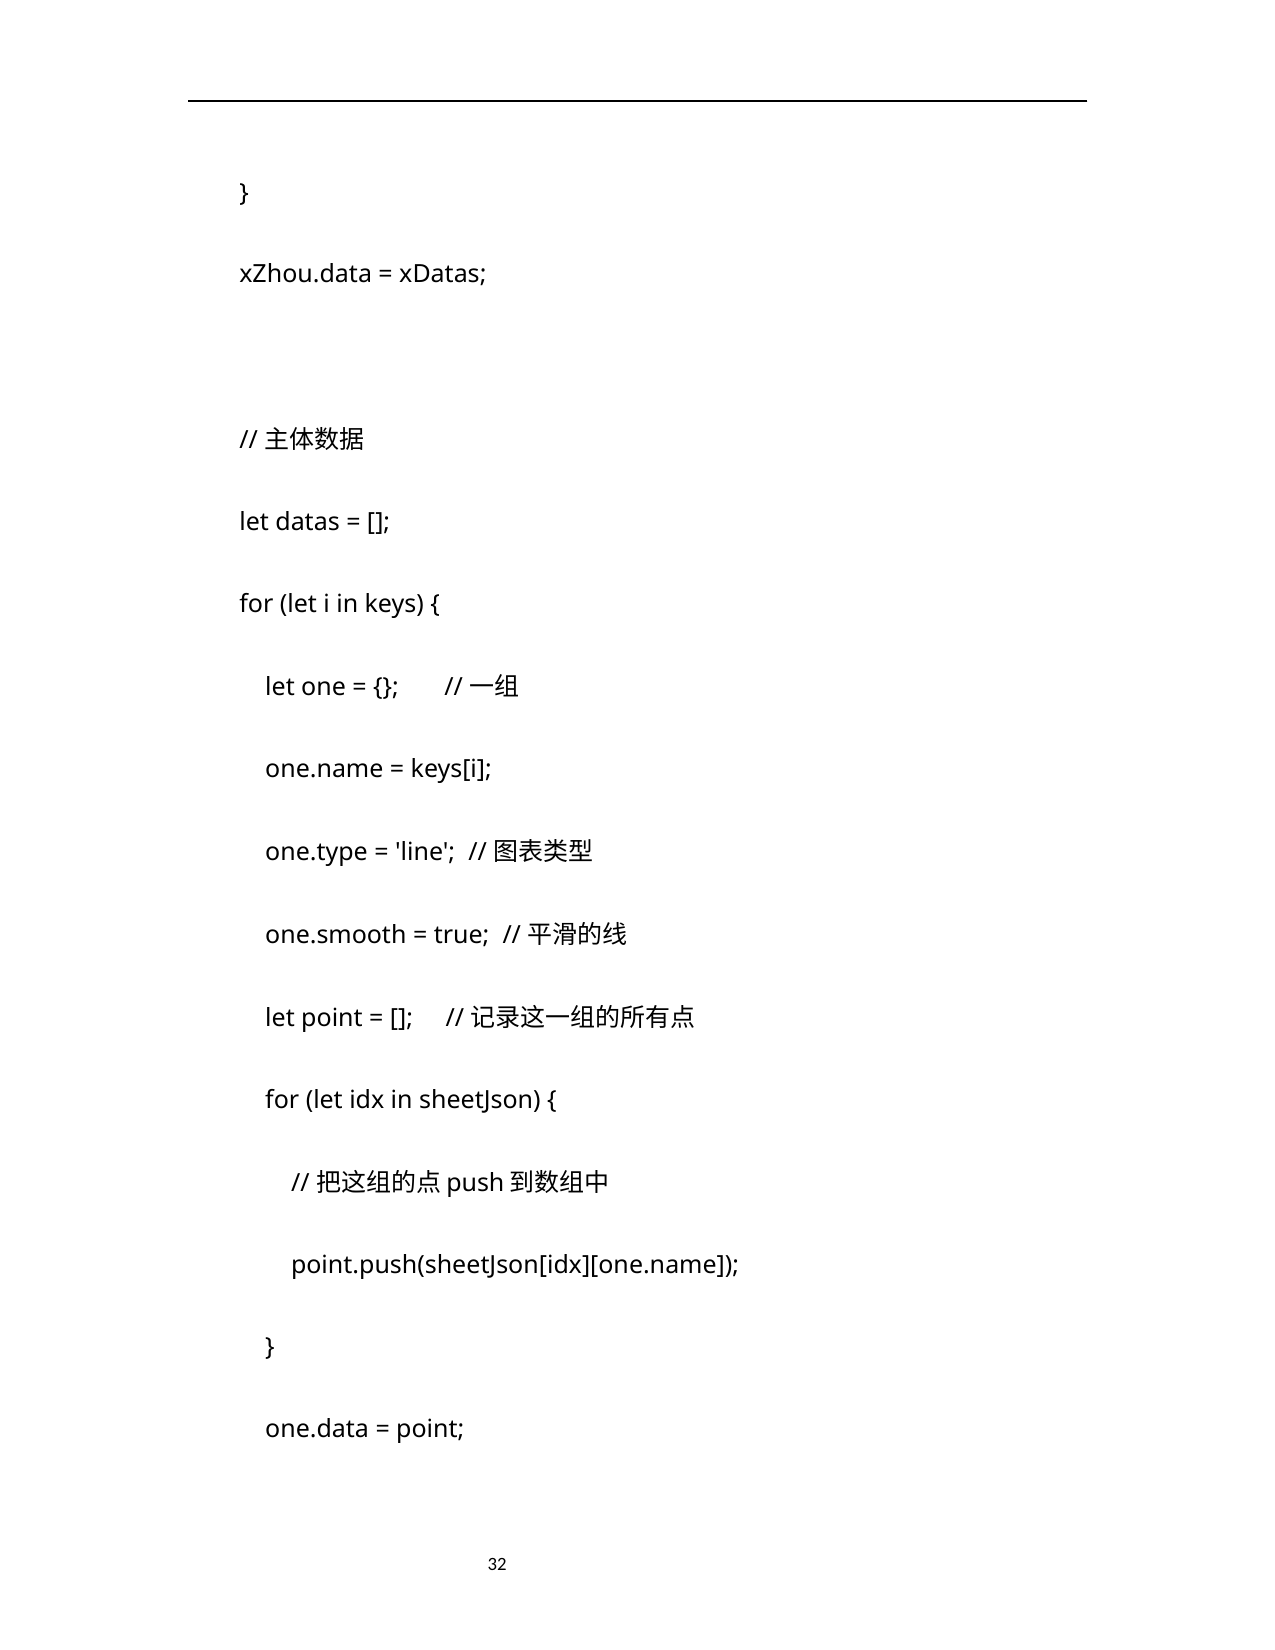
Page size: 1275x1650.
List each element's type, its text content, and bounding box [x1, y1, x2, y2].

text // 把这组的点push到数组中 [187, 1148, 1087, 1213]
text one.smooth = true; // 平滑的线 [187, 900, 1087, 965]
text let datas = []; [187, 488, 1087, 553]
text } [187, 1313, 1087, 1378]
text one.name = keys[i]; [187, 735, 1087, 800]
text one.type = 'line'; // 图表类型 [187, 817, 1087, 882]
text let point = []; // 记录这一组的所有点 [187, 983, 1087, 1048]
text for (let idx in sheetJson) { [187, 1066, 1087, 1131]
text xZhou.data = xDatas; [187, 241, 1087, 306]
text point.push(sheetJson[idx][one.name]); [187, 1231, 1087, 1296]
text one.data = point; [187, 1395, 1087, 1460]
text } [187, 159, 1087, 224]
text for (let i in keys) { [187, 570, 1087, 635]
text let one = {}; // 一组 [187, 652, 1087, 717]
text // 主体数据 [187, 405, 1087, 470]
